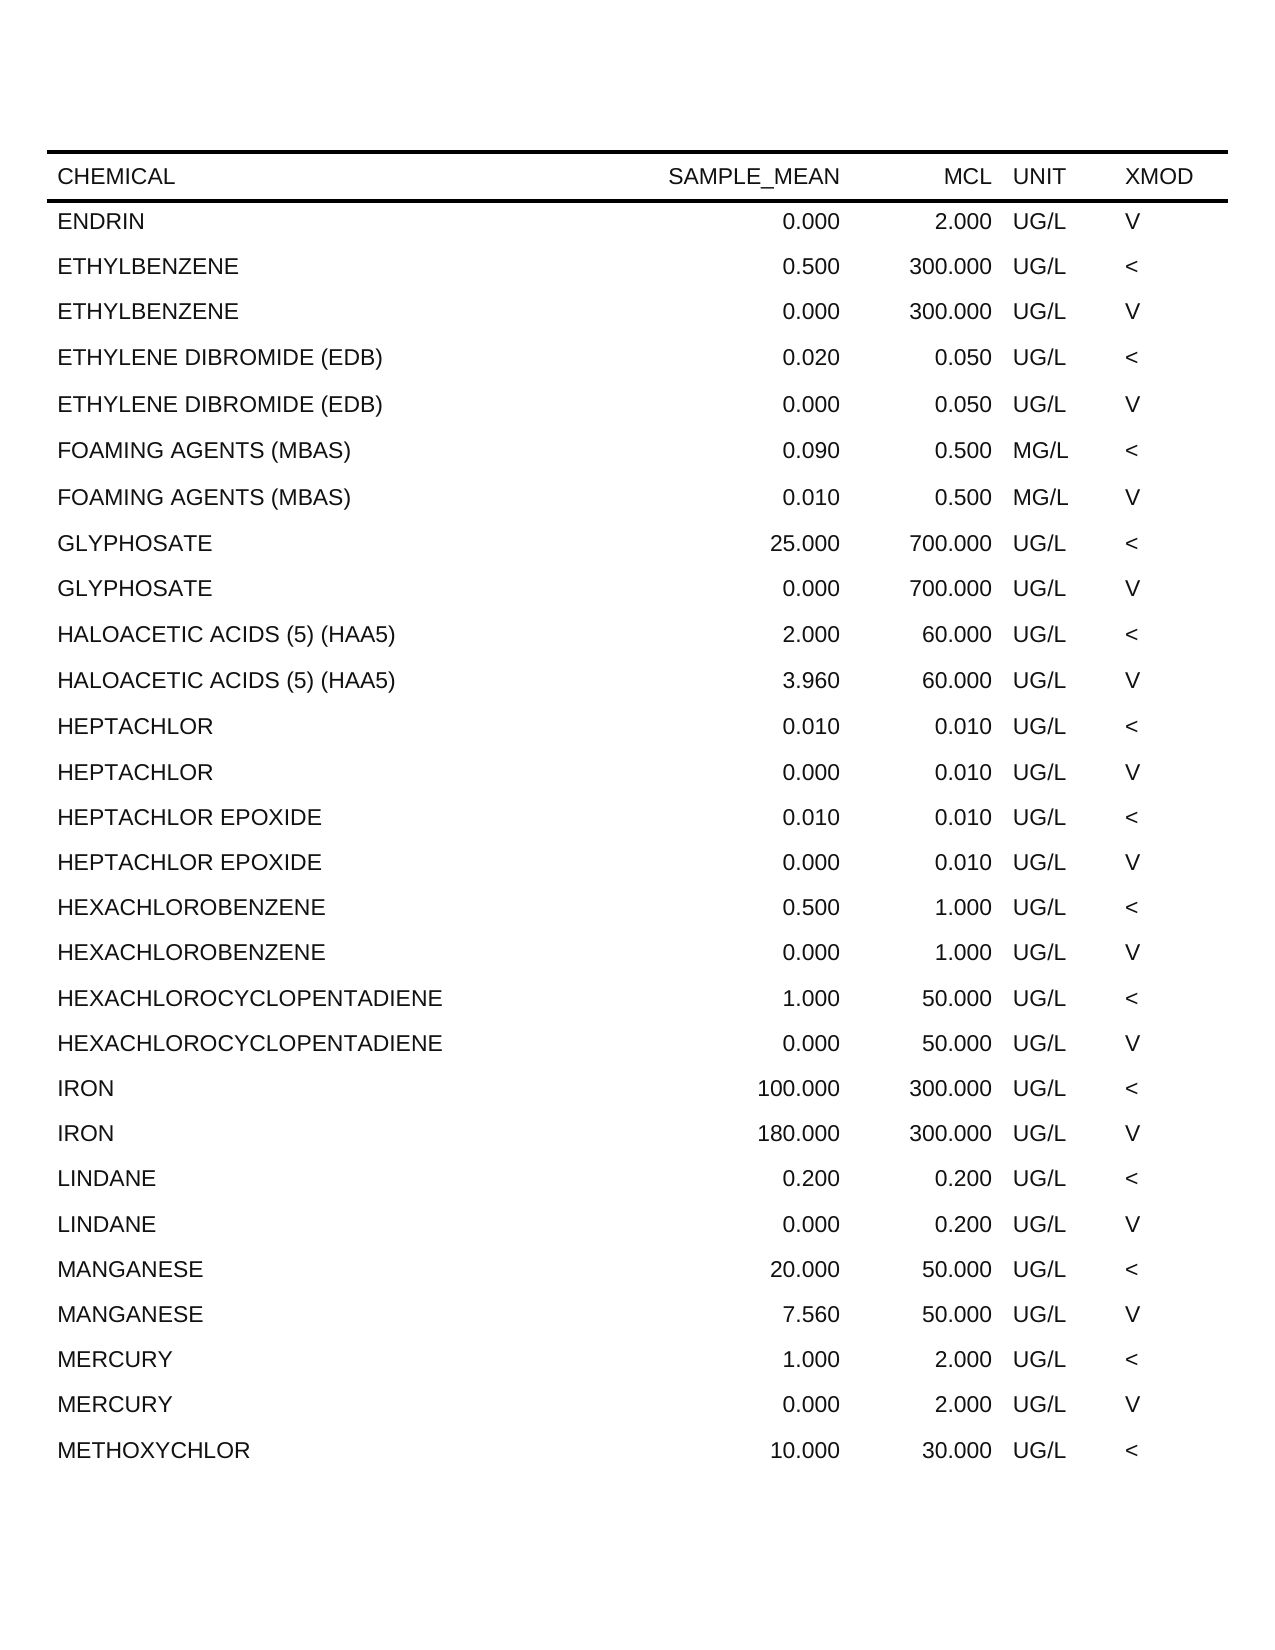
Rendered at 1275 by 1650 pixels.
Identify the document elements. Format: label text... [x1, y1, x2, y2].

table_cell UG/L [1002, 1111, 1114, 1156]
table_cell 300.000 [850, 244, 1002, 289]
table_cell UG/L [1002, 704, 1114, 749]
table_cell UG/L [1002, 1020, 1114, 1066]
table_cell UG/L [1002, 244, 1114, 289]
table_cell FOAMING AGENTS (MBAS) [47, 427, 638, 474]
table_cell V [1114, 658, 1228, 704]
table_cell 0.050 [850, 381, 1002, 427]
table_cell 0.010 [850, 840, 1002, 885]
table_cell IRON [47, 1111, 638, 1156]
table_cell MG/L [1002, 427, 1114, 474]
table_cell 0.200 [638, 1156, 850, 1201]
table_cell UG/L [1002, 1246, 1114, 1292]
table_cell 60.000 [850, 611, 1002, 657]
table_cell UG/L [1002, 1292, 1114, 1337]
table_cell 0.500 [850, 474, 1002, 520]
table_cell 0.500 [850, 427, 1002, 474]
table_cell 1.000 [850, 885, 1002, 930]
table_cell 50.000 [850, 1020, 1002, 1066]
table_cell 0.500 [638, 244, 850, 289]
table_header MCL [850, 154, 1002, 198]
table_cell 1.000 [638, 975, 850, 1020]
table_cell < [1114, 427, 1228, 474]
table_cell < [1114, 1427, 1228, 1472]
table_cell V [1114, 749, 1228, 794]
table_cell 2.000 [638, 611, 850, 657]
table_cell UG/L [1002, 658, 1114, 704]
table_cell UG/L [1002, 381, 1114, 427]
table_cell HEPTACHLOR EPOXIDE [47, 794, 638, 839]
table_cell 20.000 [638, 1246, 850, 1292]
table_cell MG/L [1002, 474, 1114, 520]
table_cell 0.010 [850, 704, 1002, 749]
table_cell 0.000 [638, 203, 850, 244]
table_cell HEPTACHLOR [47, 704, 638, 749]
table_header CHEMICAL [47, 154, 638, 198]
table_cell HEXACHLOROBENZENE [47, 885, 638, 930]
table_cell V [1114, 381, 1228, 427]
table_cell < [1114, 334, 1228, 381]
table_cell 1.000 [638, 1337, 850, 1382]
table_cell < [1114, 885, 1228, 930]
table_cell 0.010 [638, 794, 850, 839]
table_cell 30.000 [850, 1427, 1002, 1472]
table_cell 0.000 [638, 840, 850, 885]
table_cell V [1114, 1201, 1228, 1246]
table_cell 300.000 [850, 289, 1002, 334]
table_cell V [1114, 203, 1228, 244]
table_cell 2.000 [850, 203, 1002, 244]
table_cell 0.200 [850, 1201, 1002, 1246]
table_cell MANGANESE [47, 1292, 638, 1337]
table_cell 700.000 [850, 566, 1002, 611]
table_cell 0.000 [638, 566, 850, 611]
table_cell 25.000 [638, 520, 850, 566]
table_cell UG/L [1002, 1201, 1114, 1246]
table_cell 0.500 [638, 885, 850, 930]
table_cell 1.000 [850, 930, 1002, 975]
table_cell UG/L [1002, 1156, 1114, 1201]
table_header UNIT [1002, 154, 1114, 198]
table_cell UG/L [1002, 840, 1114, 885]
table_cell 0.200 [850, 1156, 1002, 1201]
table_cell HEXACHLOROCYCLOPENTADIENE [47, 1020, 638, 1066]
table_cell 0.010 [638, 704, 850, 749]
table_cell LINDANE [47, 1156, 638, 1201]
table_cell 50.000 [850, 1292, 1002, 1337]
table_cell < [1114, 244, 1228, 289]
table_cell HEXACHLOROCYCLOPENTADIENE [47, 975, 638, 1020]
table_cell < [1114, 1337, 1228, 1382]
table_cell 60.000 [850, 658, 1002, 704]
table_cell UG/L [1002, 1427, 1114, 1472]
table_cell UG/L [1002, 1066, 1114, 1111]
table_cell FOAMING AGENTS (MBAS) [47, 474, 638, 520]
table_cell UG/L [1002, 611, 1114, 657]
table_cell MERCURY [47, 1382, 638, 1427]
table_cell UG/L [1002, 794, 1114, 839]
table_cell UG/L [1002, 1337, 1114, 1382]
table_cell < [1114, 1246, 1228, 1292]
table_cell UG/L [1002, 334, 1114, 381]
table_cell V [1114, 289, 1228, 334]
table_cell 0.010 [638, 474, 850, 520]
table_cell METHOXYCHLOR [47, 1427, 638, 1472]
table_cell 0.000 [638, 381, 850, 427]
table_cell GLYPHOSATE [47, 566, 638, 611]
table_cell < [1114, 704, 1228, 749]
table_cell 100.000 [638, 1066, 850, 1111]
table_cell V [1114, 474, 1228, 520]
table_cell 300.000 [850, 1111, 1002, 1156]
table_cell V [1114, 1111, 1228, 1156]
table_cell 0.000 [638, 749, 850, 794]
table_cell 0.050 [850, 334, 1002, 381]
table_cell 0.010 [850, 749, 1002, 794]
table_cell HALOACETIC ACIDS (5) (HAA5) [47, 658, 638, 704]
table_cell < [1114, 975, 1228, 1020]
table_cell ETHYLENE DIBROMIDE (EDB) [47, 334, 638, 381]
table_cell MERCURY [47, 1337, 638, 1382]
table_cell < [1114, 1156, 1228, 1201]
table_cell ETHYLBENZENE [47, 244, 638, 289]
table_cell V [1114, 566, 1228, 611]
table_cell UG/L [1002, 520, 1114, 566]
table_cell V [1114, 1382, 1228, 1427]
table_cell 0.000 [638, 930, 850, 975]
table_cell 3.960 [638, 658, 850, 704]
table_cell 0.000 [638, 1382, 850, 1427]
table_cell UG/L [1002, 975, 1114, 1020]
table_cell 50.000 [850, 975, 1002, 1020]
table_cell < [1114, 1066, 1228, 1111]
table_cell UG/L [1002, 885, 1114, 930]
table_cell UG/L [1002, 1382, 1114, 1427]
table_cell 0.000 [638, 1020, 850, 1066]
table_cell < [1114, 520, 1228, 566]
table_cell V [1114, 840, 1228, 885]
table_cell 0.000 [638, 1201, 850, 1246]
table_cell 180.000 [638, 1111, 850, 1156]
table_cell IRON [47, 1066, 638, 1111]
table_cell ETHYLBENZENE [47, 289, 638, 334]
table_cell UG/L [1002, 566, 1114, 611]
table_cell V [1114, 1292, 1228, 1337]
table_cell 10.000 [638, 1427, 850, 1472]
table_cell MANGANESE [47, 1246, 638, 1292]
table_cell 300.000 [850, 1066, 1002, 1111]
table_header XMOD [1114, 154, 1228, 198]
table_cell 0.020 [638, 334, 850, 381]
table_cell 0.000 [638, 289, 850, 334]
table_cell HEPTACHLOR EPOXIDE [47, 840, 638, 885]
table_cell < [1114, 794, 1228, 839]
table_cell UG/L [1002, 203, 1114, 244]
table_cell 2.000 [850, 1337, 1002, 1382]
table_cell 7.560 [638, 1292, 850, 1337]
table_header SAMPLE_MEAN [638, 154, 850, 198]
table_cell LINDANE [47, 1201, 638, 1246]
table_cell 50.000 [850, 1246, 1002, 1292]
table_cell V [1114, 930, 1228, 975]
table_cell UG/L [1002, 289, 1114, 334]
table_cell V [1114, 1020, 1228, 1066]
table_cell ETHYLENE DIBROMIDE (EDB) [47, 381, 638, 427]
table_cell 0.010 [850, 794, 1002, 839]
table_cell < [1114, 611, 1228, 657]
table_cell GLYPHOSATE [47, 520, 638, 566]
table_cell 0.090 [638, 427, 850, 474]
table_cell ENDRIN [47, 203, 638, 244]
table_cell HALOACETIC ACIDS (5) (HAA5) [47, 611, 638, 657]
table_cell HEPTACHLOR [47, 749, 638, 794]
table_cell UG/L [1002, 749, 1114, 794]
table_cell 700.000 [850, 520, 1002, 566]
table_cell HEXACHLOROBENZENE [47, 930, 638, 975]
table_cell 2.000 [850, 1382, 1002, 1427]
table_cell UG/L [1002, 930, 1114, 975]
